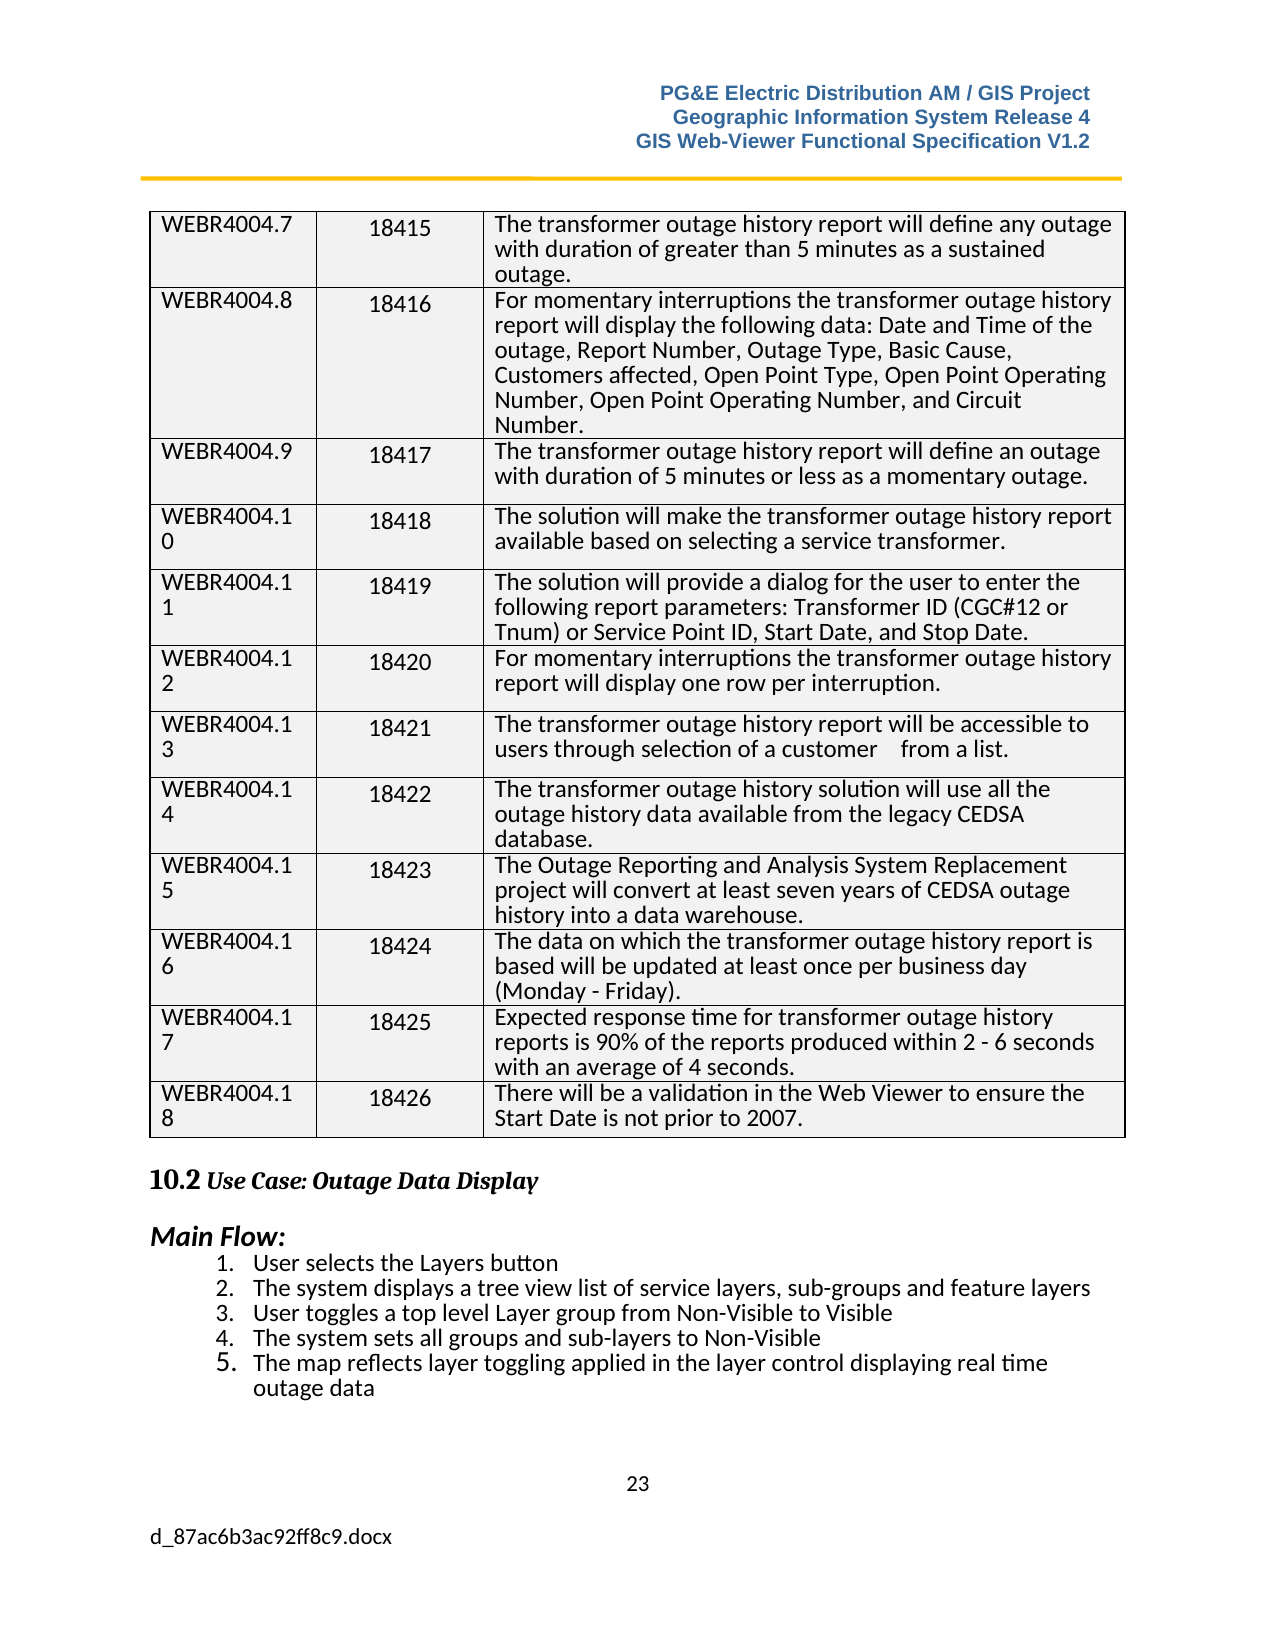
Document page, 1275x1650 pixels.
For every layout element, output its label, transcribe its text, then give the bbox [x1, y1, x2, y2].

table_cell The transformer outage history report will define an outage with duration of 5 minutes or less as a momentary outage. [484, 439, 1124, 504]
table_cell WEBR4004.10 [151, 505, 316, 569]
table_cell WEBR4004.15 [151, 854, 316, 929]
table_cell The transformer outage history report will be accessible to users through selection of a customer from a list. [484, 712, 1124, 777]
table_cell 18422 [317, 778, 483, 853]
table_cell The solution will provide a dialog for the user to enter the following report parameters: Transformer ID (CGC#12 or Tnum) or Service Point ID, Start Date, and Stop Date. [484, 570, 1124, 645]
table_cell For momentary interruptions the transformer outage history report will display one row per interruption. [484, 646, 1124, 711]
list User selects the Layers button [215, 1252, 1125, 1277]
table_cell There will be a validation in the Web Viewer to ensure the Start Date is not prior to 2007. [484, 1082, 1124, 1137]
table_cell 18423 [317, 854, 483, 929]
table_cell WEBR4004.18 [151, 1082, 316, 1137]
table_cell The data on which the transformer outage history report is based will be updated at least once per business day (Monday - Friday). [484, 930, 1124, 1005]
list The system displays a tree view list of service layers, sub-groups and feature layers [215, 1277, 1125, 1302]
table_cell 18416 [317, 288, 483, 438]
table_cell 18426 [317, 1082, 483, 1137]
table_cell WEBR4004.9 [151, 439, 316, 504]
table_cell WEBR4004.14 [151, 778, 316, 853]
table_cell WEBR4004.12 [151, 646, 316, 711]
table_cell For momentary interruptions the transformer outage history report will display the following data: Date and Time of the outage, Report Number, Outage Type, Basic Cause, Customers affected, Open Point Type, Open Point Operating Number, Open Point Operating Number, and Circuit Number. [484, 288, 1124, 438]
table_cell 18417 [317, 439, 483, 504]
table_cell 18418 [317, 505, 483, 569]
table_cell 18421 [317, 712, 483, 777]
table_cell The transformer outage history solution will use all the outage history data available from the legacy CEDSA database. [484, 778, 1124, 853]
table_cell WEBR4004.7 [151, 212, 316, 287]
table_cell 18425 [317, 1006, 483, 1081]
list The map reflects layer toggling applied in the layer control displaying real time outage data [215, 1352, 1125, 1402]
table_cell The solution will make the transformer outage history report available based on selecting a service transformer. [484, 505, 1124, 569]
table_cell 18420 [317, 646, 483, 711]
text Main Flow: [150, 1227, 1125, 1252]
list User toggles a top level Layer group from Non-Visible to Visible [215, 1302, 1125, 1327]
table_cell 18424 [317, 930, 483, 1005]
table_cell The Outage Reporting and Analysis System Replacement project will convert at least seven years of CEDSA outage history into a data warehouse. [484, 854, 1124, 929]
table_cell WEBR4004.11 [151, 570, 316, 645]
table_cell 18415 [317, 212, 483, 287]
table_cell WEBR4004.16 [151, 930, 316, 1005]
table_cell Expected response time for transformer outage history reports is 90% of the reports produced within 2 - 6 seconds with an average of 4 seconds. [484, 1006, 1124, 1081]
table_cell WEBR4004.13 [151, 712, 316, 777]
subtitle Use Case: Outage Data Display [150, 1163, 1125, 1197]
table_cell WEBR4004.17 [151, 1006, 316, 1081]
table_cell 18419 [317, 570, 483, 645]
list The system sets all groups and sub-layers to Non-Visible [215, 1327, 1125, 1352]
table_cell WEBR4004.8 [151, 288, 316, 438]
table_cell The transformer outage history report will define any outage with duration of greater than 5 minutes as a sustained outage. [484, 212, 1124, 287]
